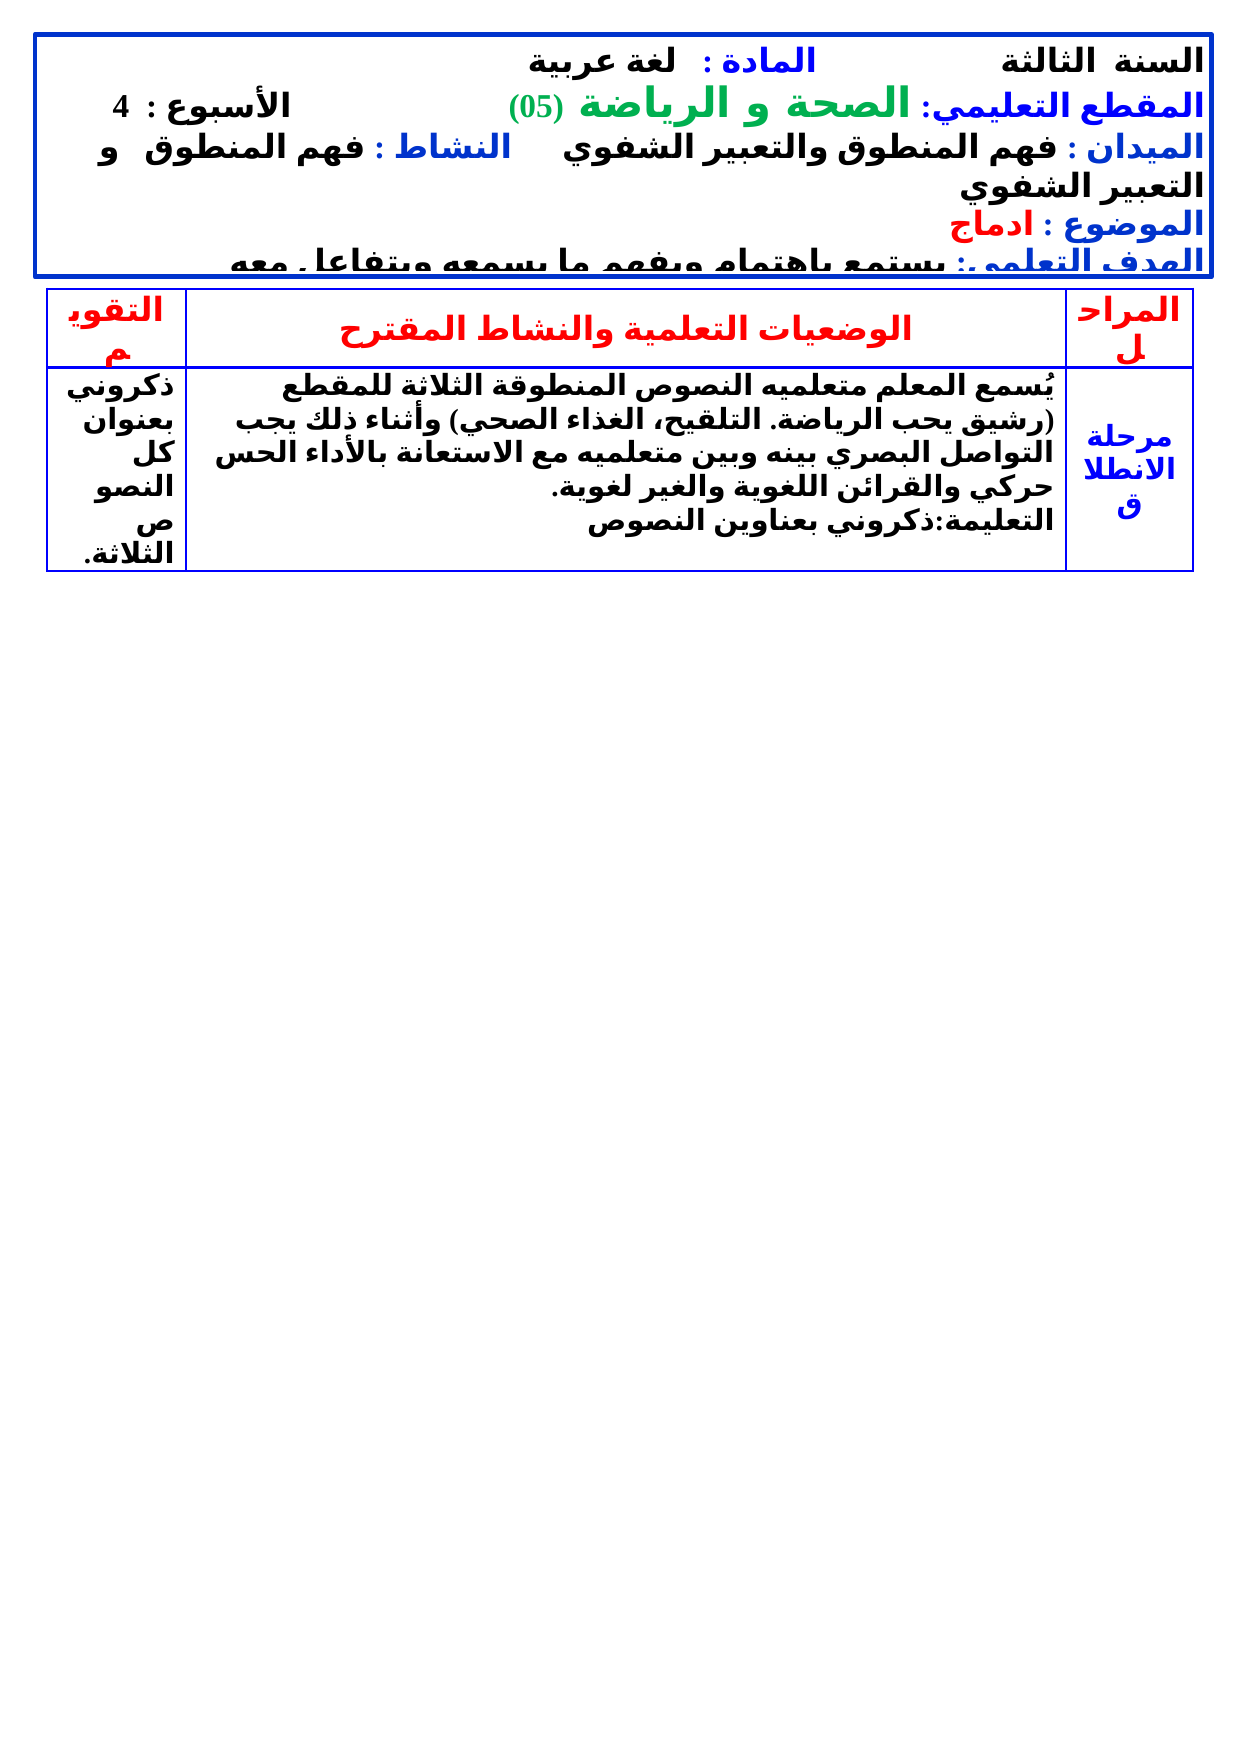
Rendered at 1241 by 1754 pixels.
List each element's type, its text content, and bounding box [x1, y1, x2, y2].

table_header التقويم [48, 290, 185, 366]
table_header الوضعيات التعلمية والنشاط المقترح [187, 290, 1065, 366]
table_cell ذكروني بعنوان كل النصوص الثلاثة. [48, 369, 185, 570]
table_cell مرحلة الانطلاق [1067, 369, 1192, 570]
table_cell يُسمع المعلم متعلميه النصوص المنطوقة الثلاثة للمقطع (رشيق يحب الرياضة. التلقيح، الغذاء الصحي) وأثناء ذلك يجب التواصل البصري بينه وبين متعلميه مع الاستعانة بالأداء الحس حركي والقرائن اللغوية والغير لغوية. التعليمة:ذكروني بعناوين النصوص [187, 369, 1065, 570]
table_header المراحل [1067, 290, 1192, 366]
